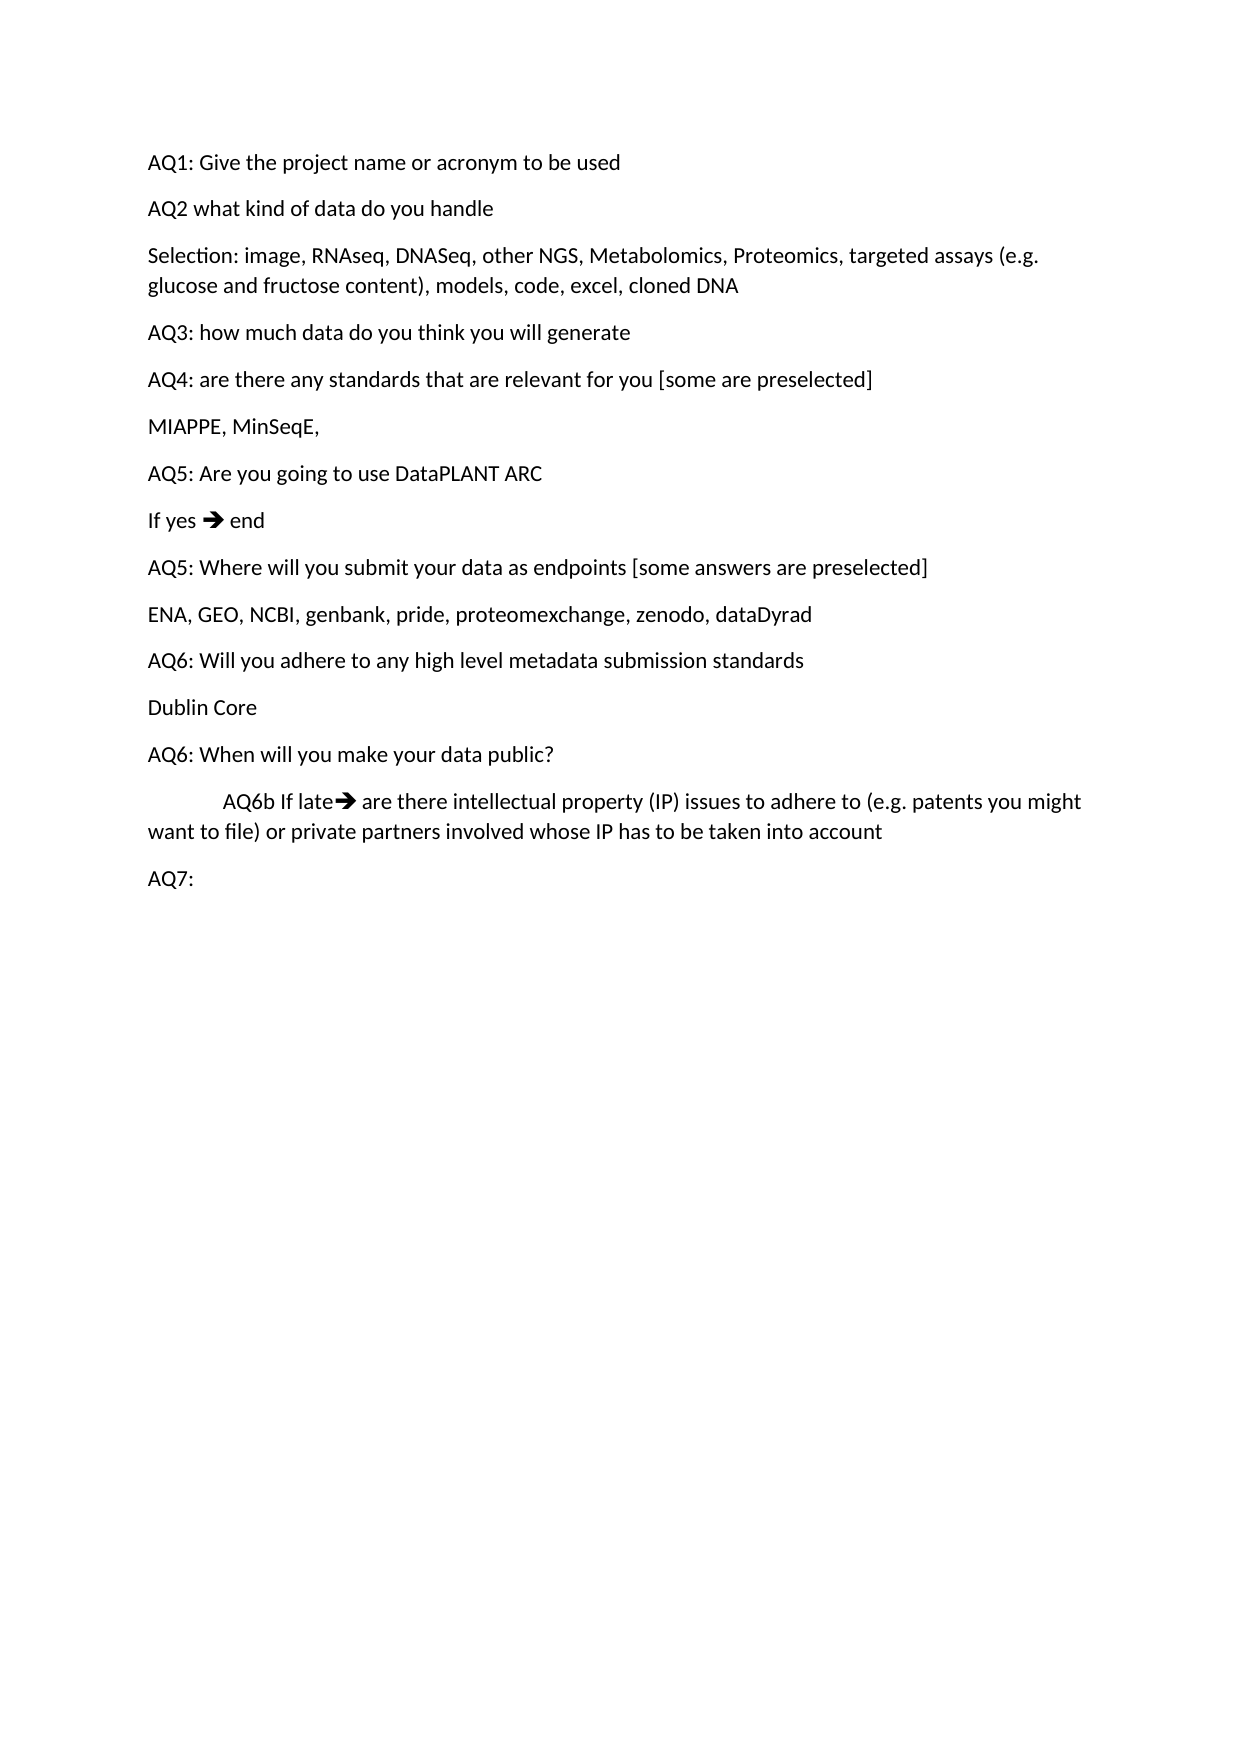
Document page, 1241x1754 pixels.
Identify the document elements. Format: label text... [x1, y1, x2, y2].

text AQ2 what kind of data do you handle [148, 194, 1093, 222]
text AQ7: [148, 864, 1093, 892]
text AQ1: Give the project name or acronym to be used [148, 148, 1093, 176]
text ENA, GEO, NCBI, genbank, pride, proteomexchange, zenodo, dataDyrad [148, 600, 1093, 628]
text Dublin Core [148, 693, 1093, 721]
text AQ6: When will you make your data public? [148, 740, 1093, 768]
text MIAPPE, MinSeqE, [148, 412, 1093, 440]
text AQ4: are there any standards that are relevant for you [some are preselected] [148, 365, 1093, 393]
text AQ6: Will you adhere to any high level metadata submission standards [148, 647, 1093, 674]
text AQ6b If late are there intellectual property (IP) issues to adhere to (e.g. patents you might want to file) or private partners involved whose IP has to be taken into account [148, 787, 1093, 845]
text Selection: image, RNAseq, DNASeq, other NGS, Metabolomics, Proteomics, targeted assays (e.g. glucose and fructose content), models, code, excel, cloned DNA [148, 241, 1093, 299]
text If yes end [148, 506, 1093, 534]
text AQ3: how much data do you think you will generate [148, 318, 1093, 346]
text AQ5: Are you going to use DataPLANT ARC [148, 459, 1093, 487]
text AQ5: Where will you submit your data as endpoints [some answers are preselected] [148, 553, 1093, 581]
